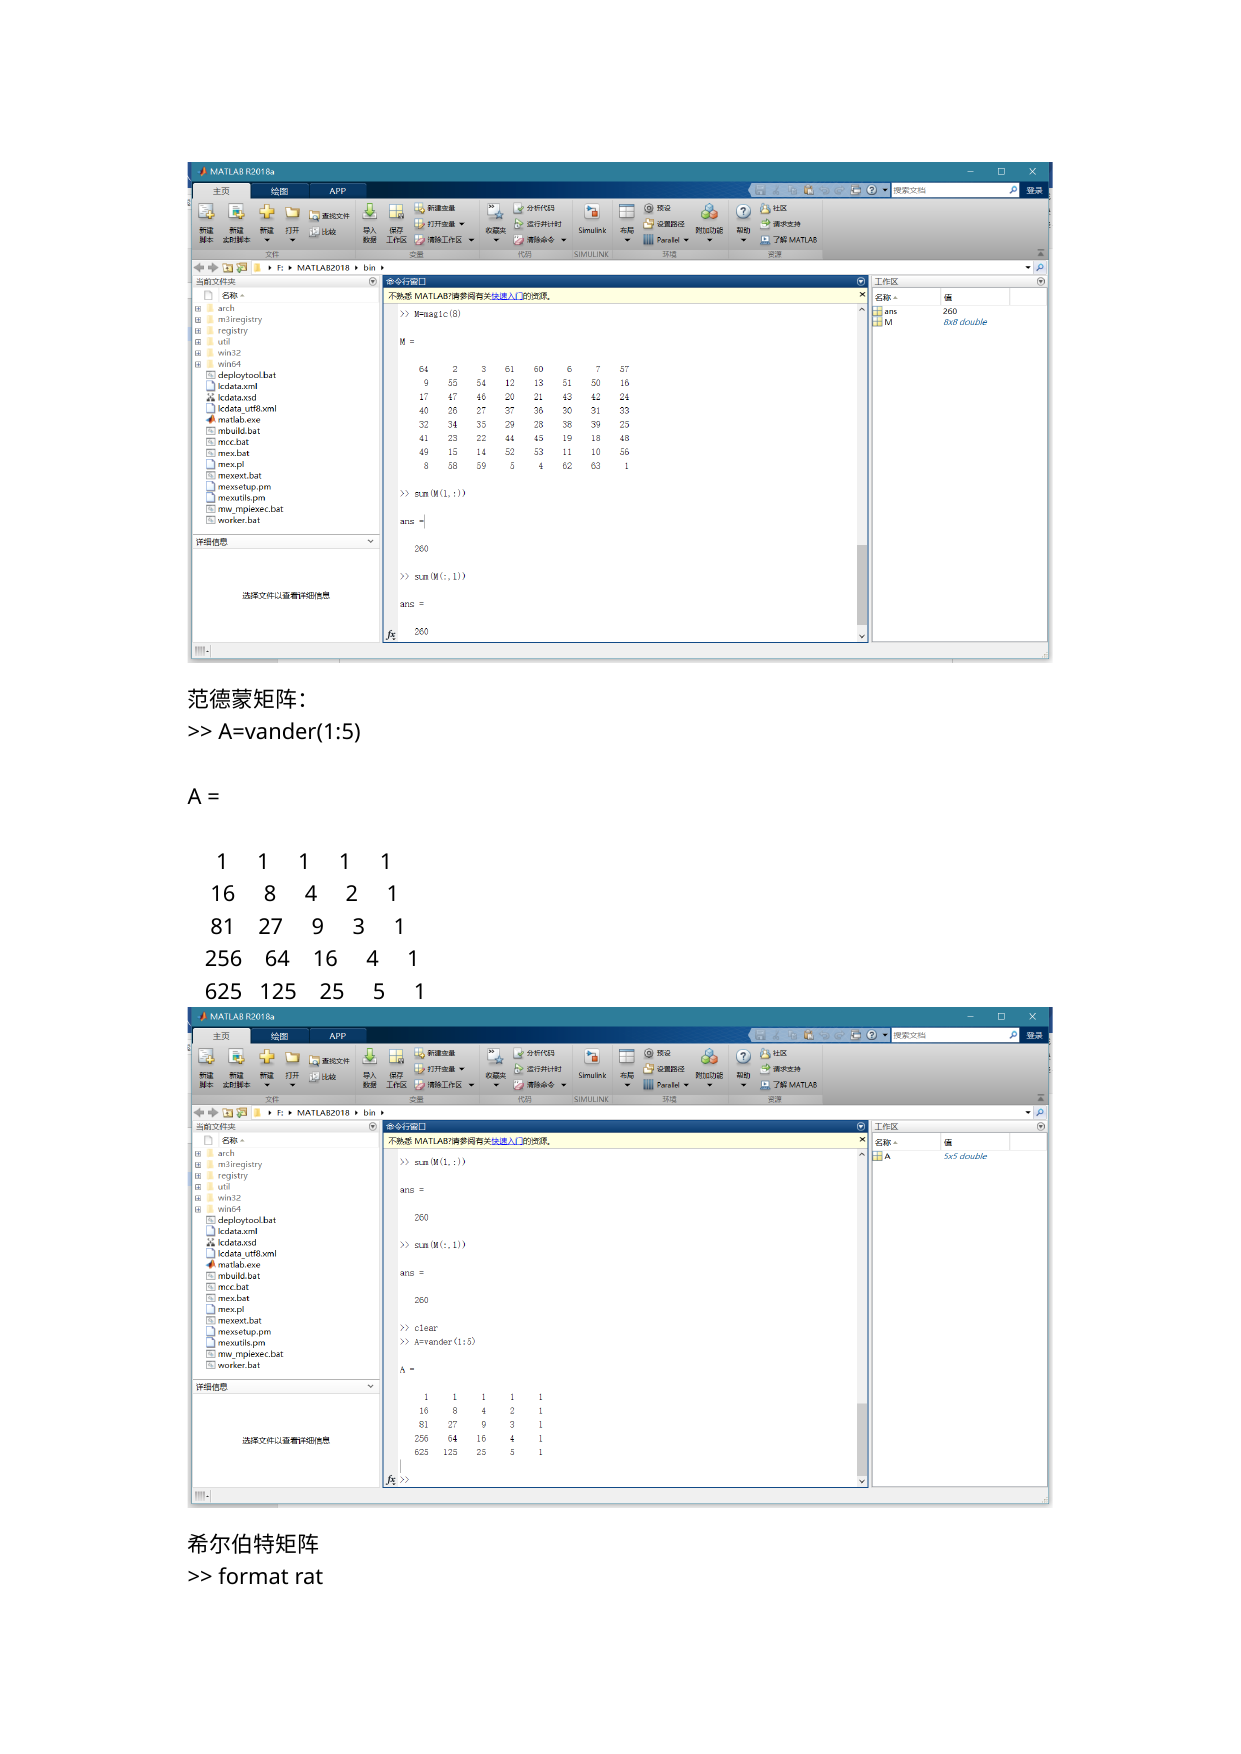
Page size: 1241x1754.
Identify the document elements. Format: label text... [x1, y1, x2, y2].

text >> format rat [187, 1559, 1053, 1592]
text 范德蒙矩阵： [187, 682, 1053, 714]
text >> A=vander(1:5) [187, 714, 1053, 747]
text A = [187, 779, 1053, 812]
text 256 64 16 4 1 [187, 942, 1053, 974]
text 16 8 4 2 1 [187, 877, 1053, 909]
text 1 1 1 1 1 [187, 844, 1053, 877]
picture [187, 1007, 1053, 1508]
text 81 27 9 3 1 [187, 909, 1053, 942]
text 希尔伯特矩阵 [187, 1527, 1053, 1559]
picture [187, 162, 1053, 663]
text 625 125 25 5 1 [187, 974, 1053, 1007]
